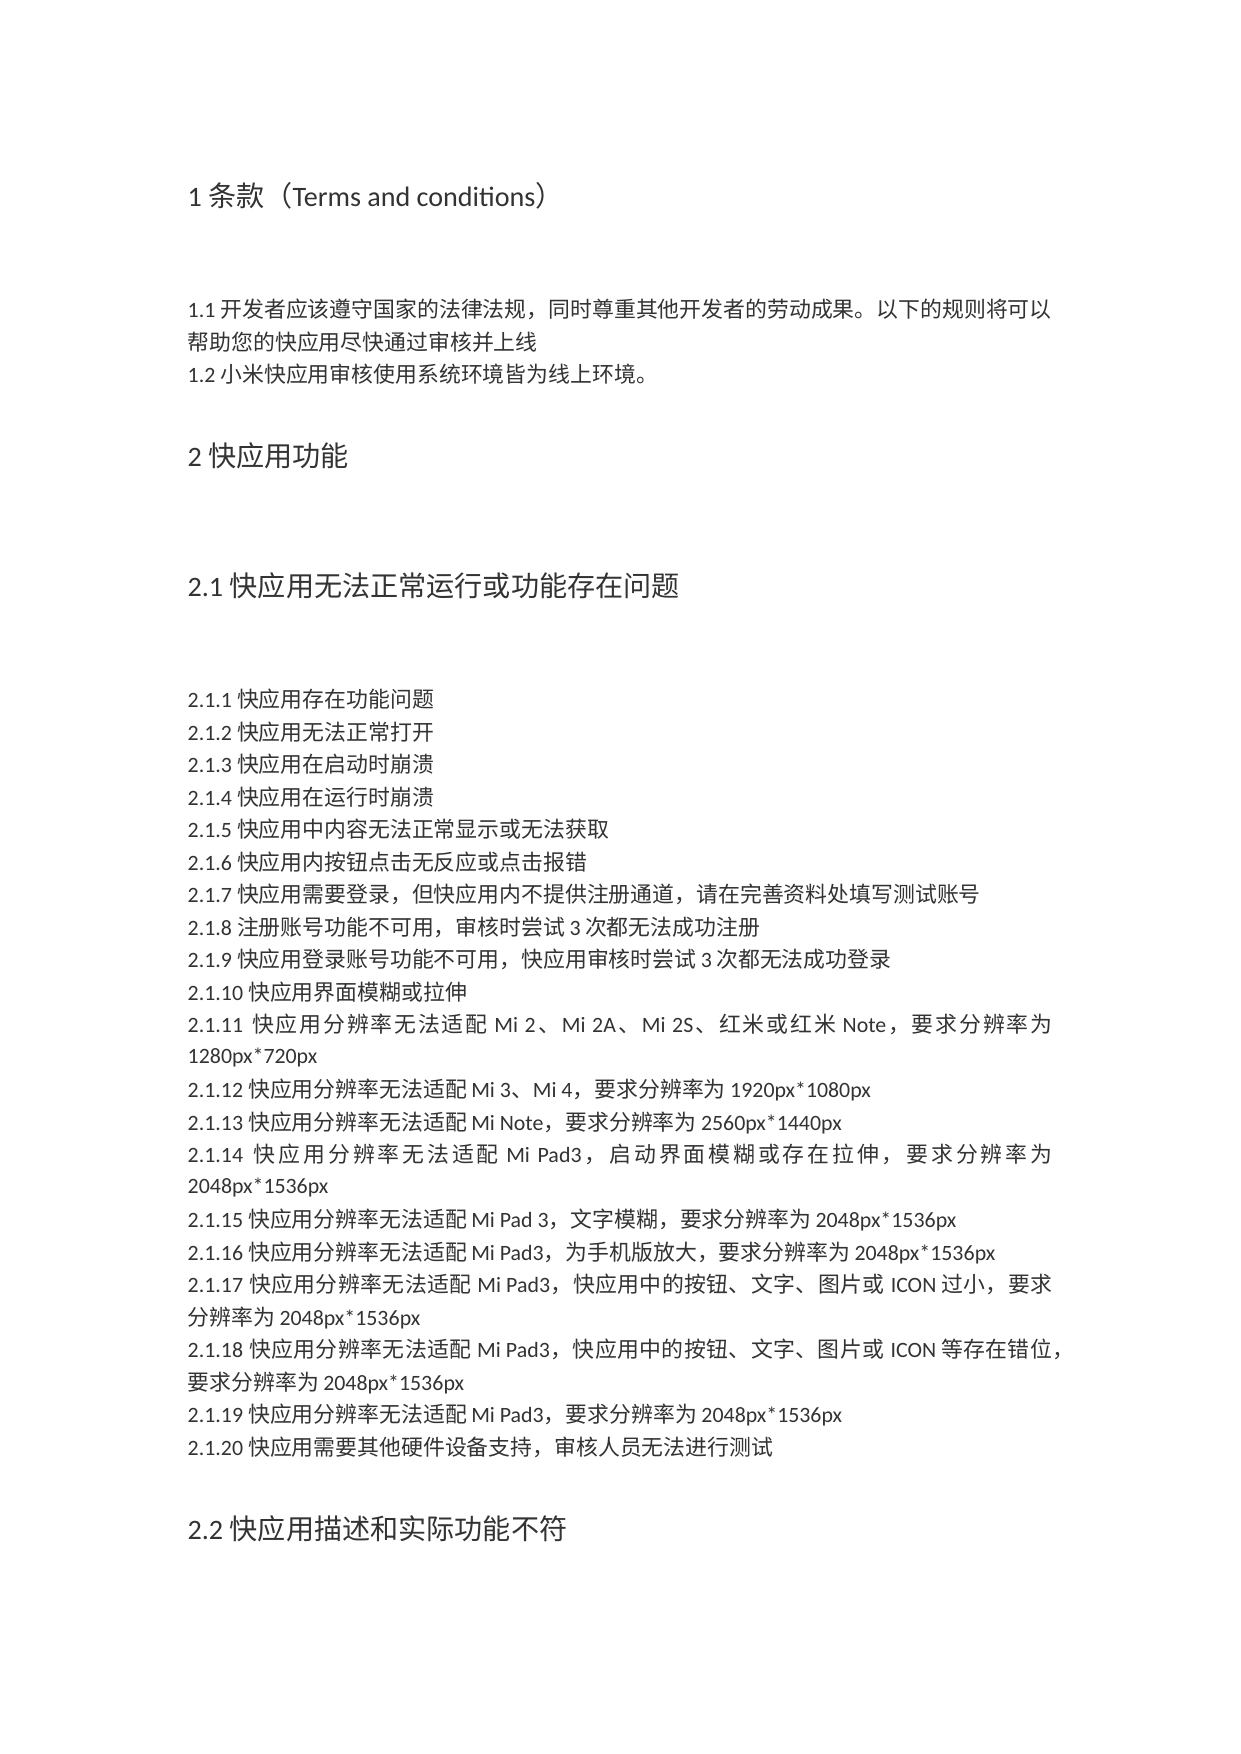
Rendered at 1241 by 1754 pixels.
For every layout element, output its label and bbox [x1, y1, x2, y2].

text [187, 162, 1053, 1559]
